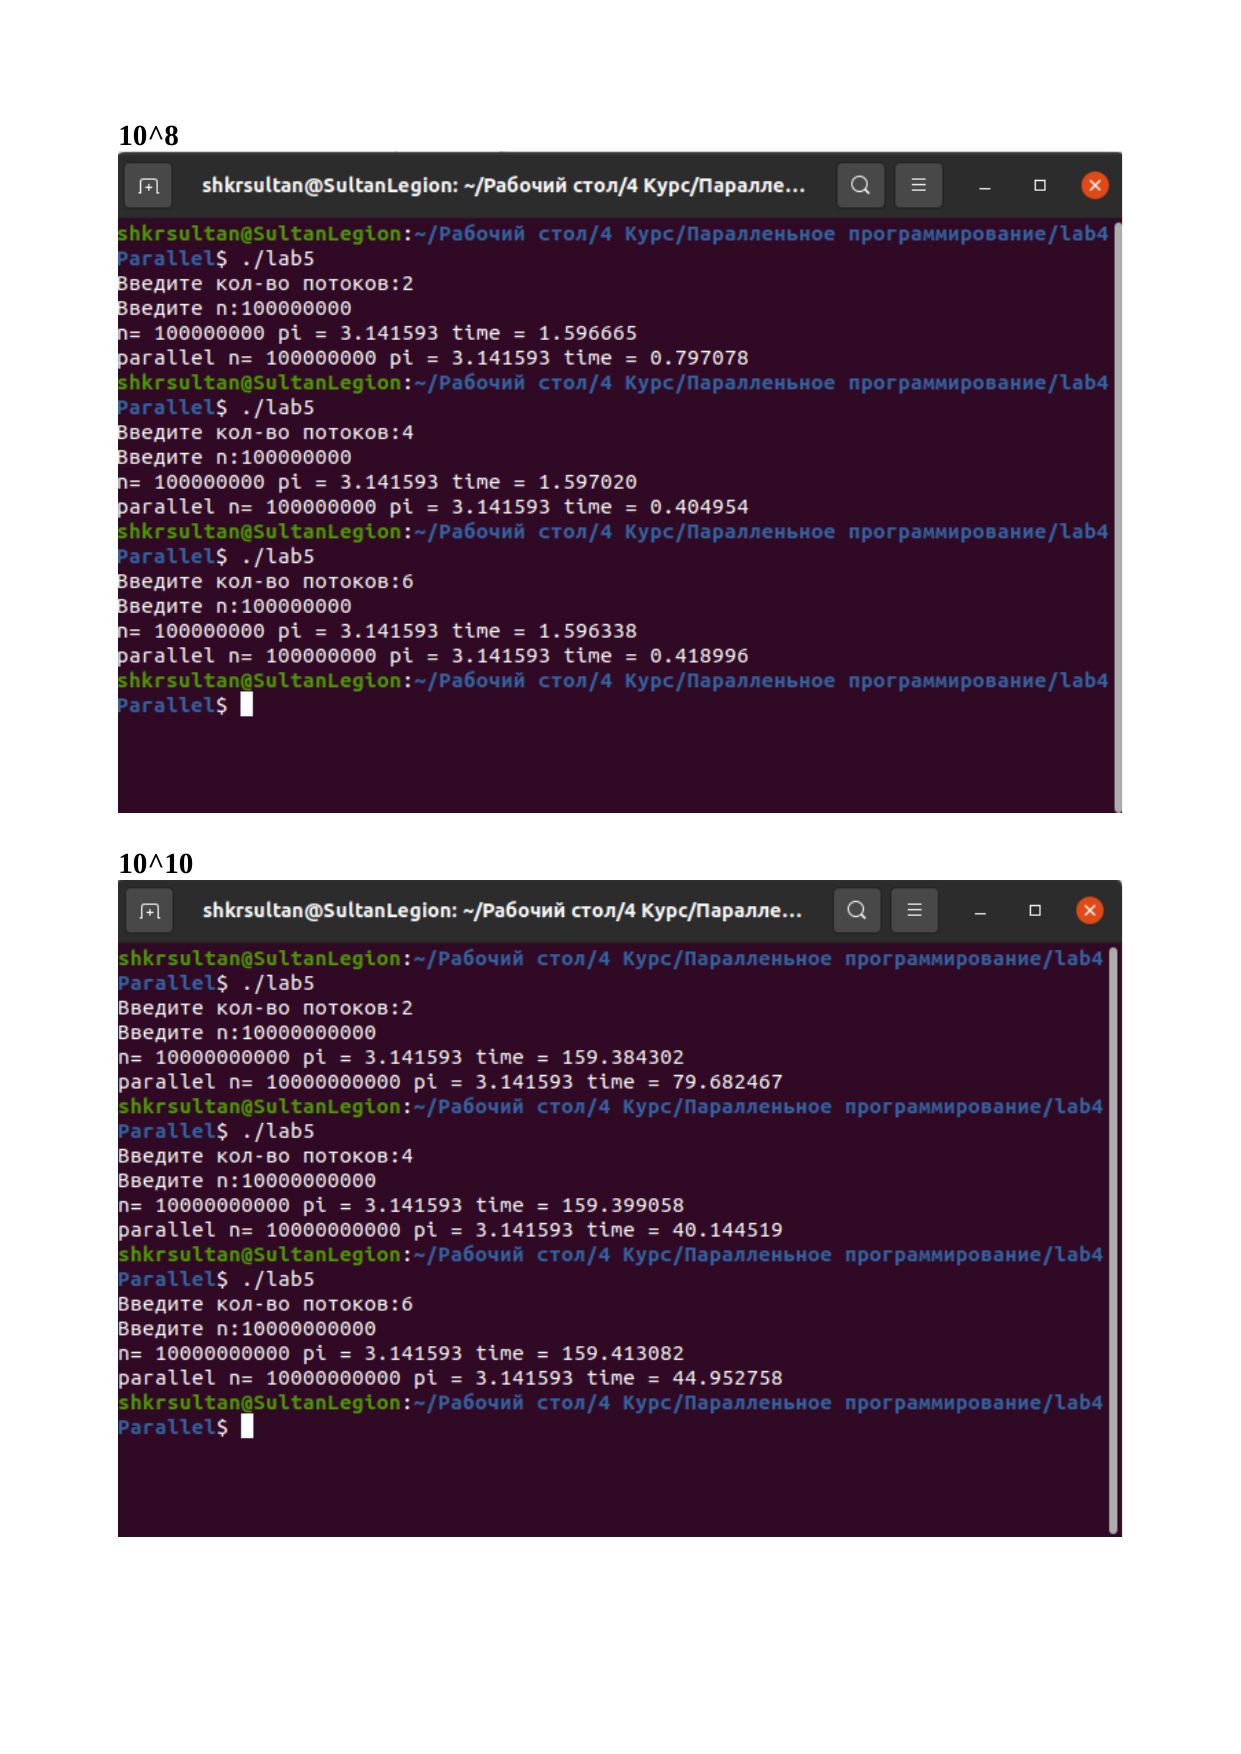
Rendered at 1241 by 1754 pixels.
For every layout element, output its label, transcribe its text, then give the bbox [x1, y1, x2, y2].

picture [118, 151, 1123, 813]
text 10^10 [118, 846, 1122, 880]
picture [118, 880, 1123, 1537]
text 10^8 [118, 118, 1122, 151]
